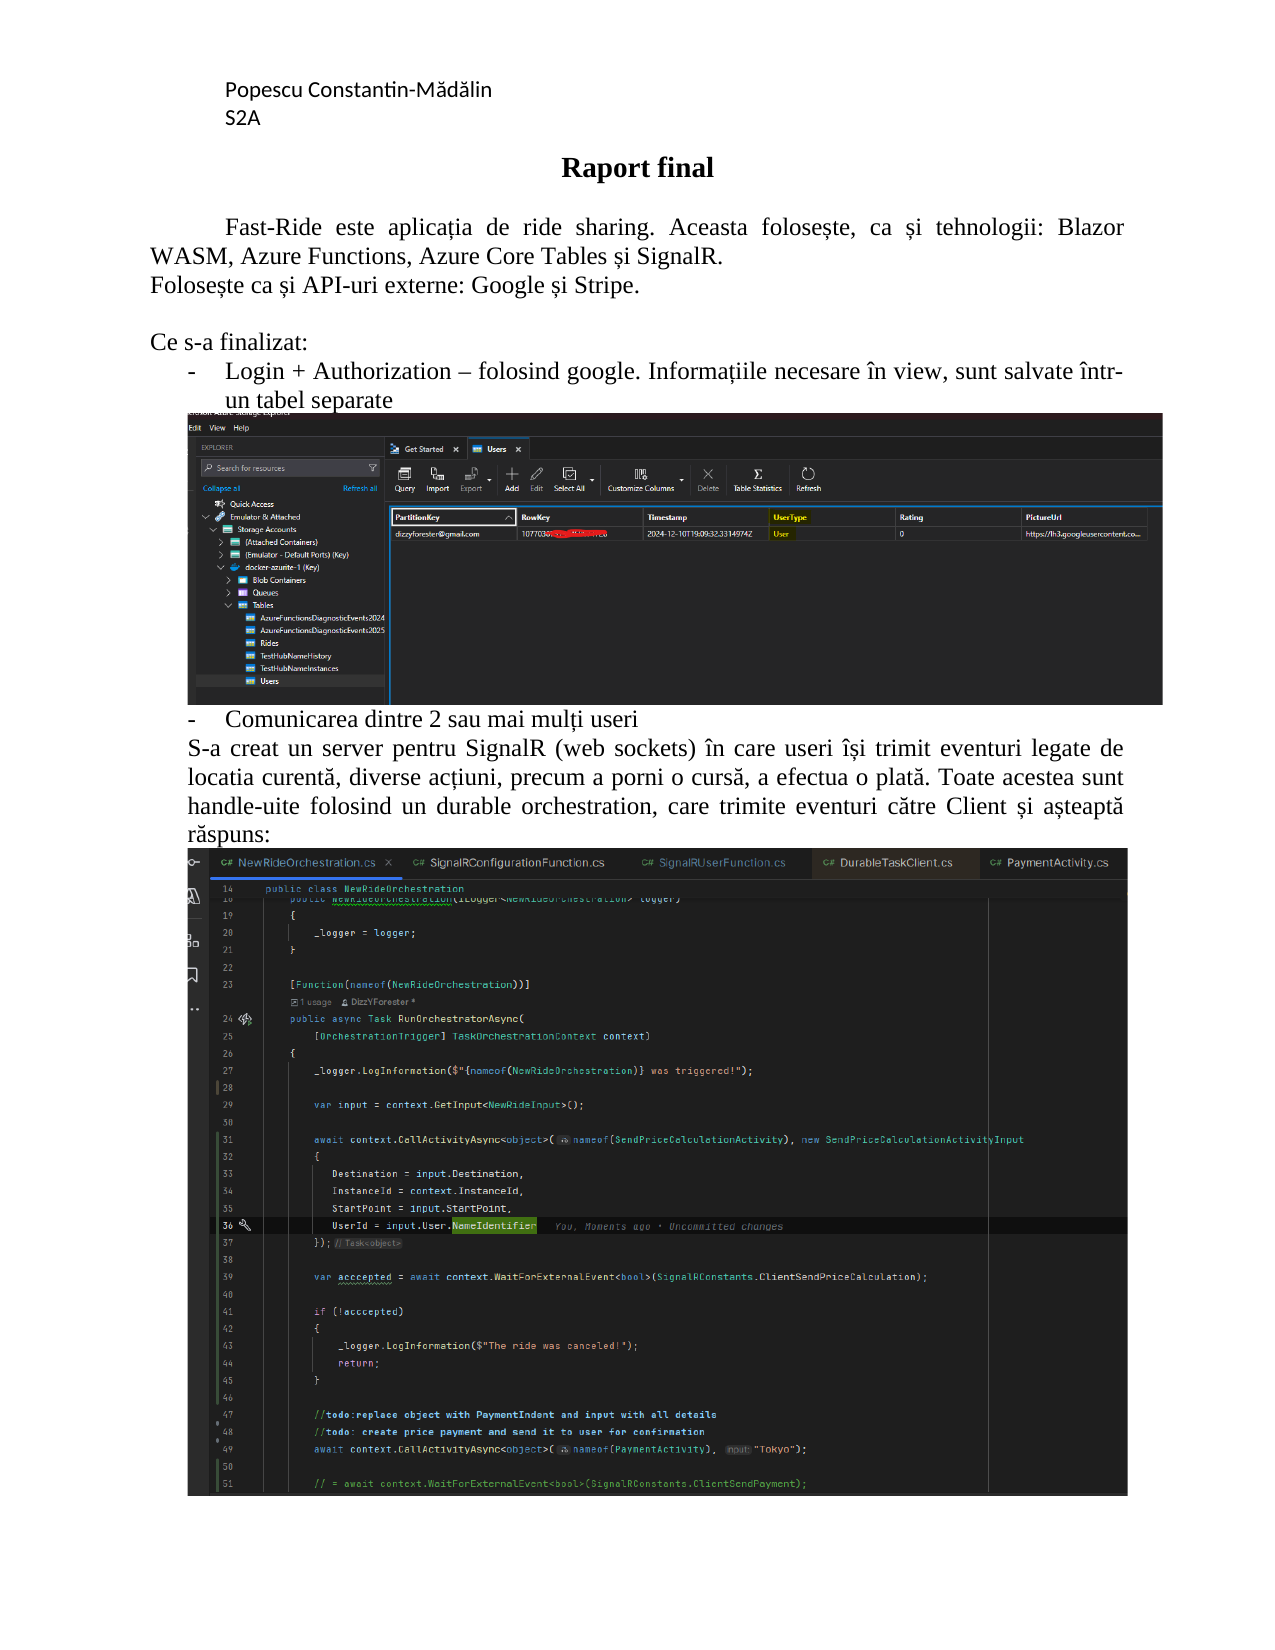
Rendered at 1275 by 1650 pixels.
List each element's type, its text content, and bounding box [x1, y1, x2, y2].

text Fast-Ride este aplicația de ride sharing. Aceasta folosește, ca și tehnologii: Blazor WASM, Azure Functions, Azure Core Tables și SignalR. [150, 212, 1125, 270]
picture [187, 413, 1163, 705]
text Ce s-a finalizat: [150, 327, 1125, 356]
picture [187, 848, 1128, 1496]
text S-a creat un server pentru SignalR (web sockets) în care useri își trimit eventuri legate de locatia curentă, diverse acțiuni, precum a porni o cursă, a efectua o plată. Toate acestea sunt handle-uite folosind un durable orchestration, care trimite eventuri către Client și așteaptă răspuns: [187, 733, 1125, 848]
text Raport final [150, 150, 1125, 183]
list Comunicarea dintre 2 sau mai mulți useri [187, 705, 1125, 733]
text Folosește ca și API-uri externe: Google și Stripe. [150, 270, 1125, 298]
list Login + Authorization – folosind google. Informațiile necesare în view, sunt salvate într-un tabel separate [187, 356, 1125, 413]
